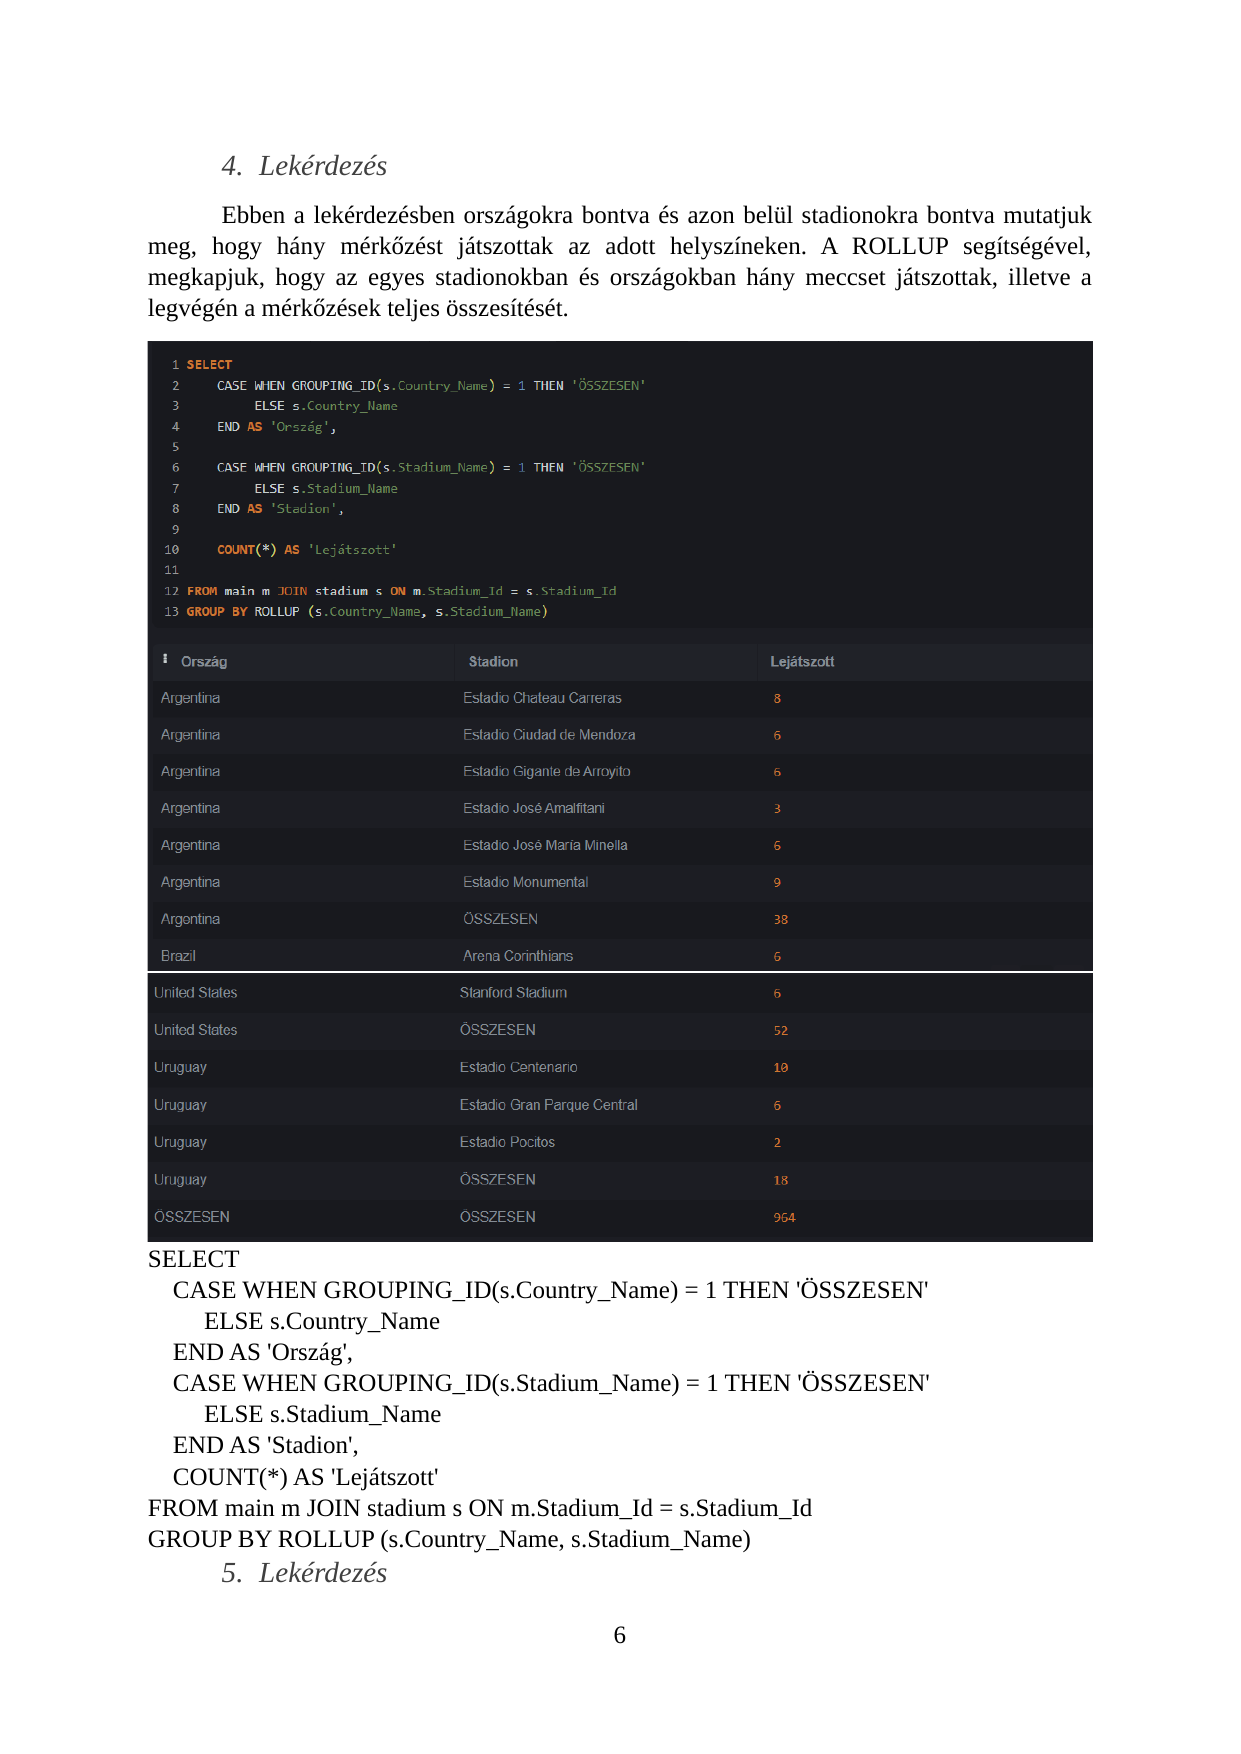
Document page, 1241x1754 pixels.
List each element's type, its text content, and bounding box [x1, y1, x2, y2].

text Ebben a lekérdezésben országokra bontva és azon belül stadionokra bontva mutatjuk meg, hogy hány mérkőzést játszottak az adott helyszíneken. A ROLLUP segítségével, megkapjuk, hogy az egyes stadionokban és országokban hány meccset játszottak, illetve a legvégén a mérkőzések teljes összesítését. [148, 200, 1093, 322]
text END AS 'Stadion', [148, 1431, 1093, 1459]
text COUNT(*) AS 'Lejátszott' [148, 1462, 1093, 1490]
text ELSE s.Country_Name [148, 1306, 1093, 1335]
text END AS 'Ország', [148, 1337, 1093, 1366]
text CASE WHEN GROUPING_ID(s.Country_Name) = 1 THEN 'ÖSSZESEN' [148, 1275, 1093, 1304]
text SELECT [148, 1244, 1093, 1273]
subtitle Lekérdezés [221, 148, 1093, 181]
text FROM main m JOIN stadium s ON m.Stadium_Id = s.Stadium_Id [148, 1493, 1093, 1521]
subtitle Lekérdezés [221, 1555, 1093, 1588]
picture [147, 973, 1093, 1242]
text ELSE s.Stadium_Name [148, 1399, 1093, 1428]
text CASE WHEN GROUPING_ID(s.Stadium_Name) = 1 THEN 'ÖSSZESEN' [148, 1368, 1093, 1397]
picture [147, 341, 1093, 971]
text GROUP BY ROLLUP (s.Country_Name, s.Stadium_Name) [148, 1524, 1093, 1552]
